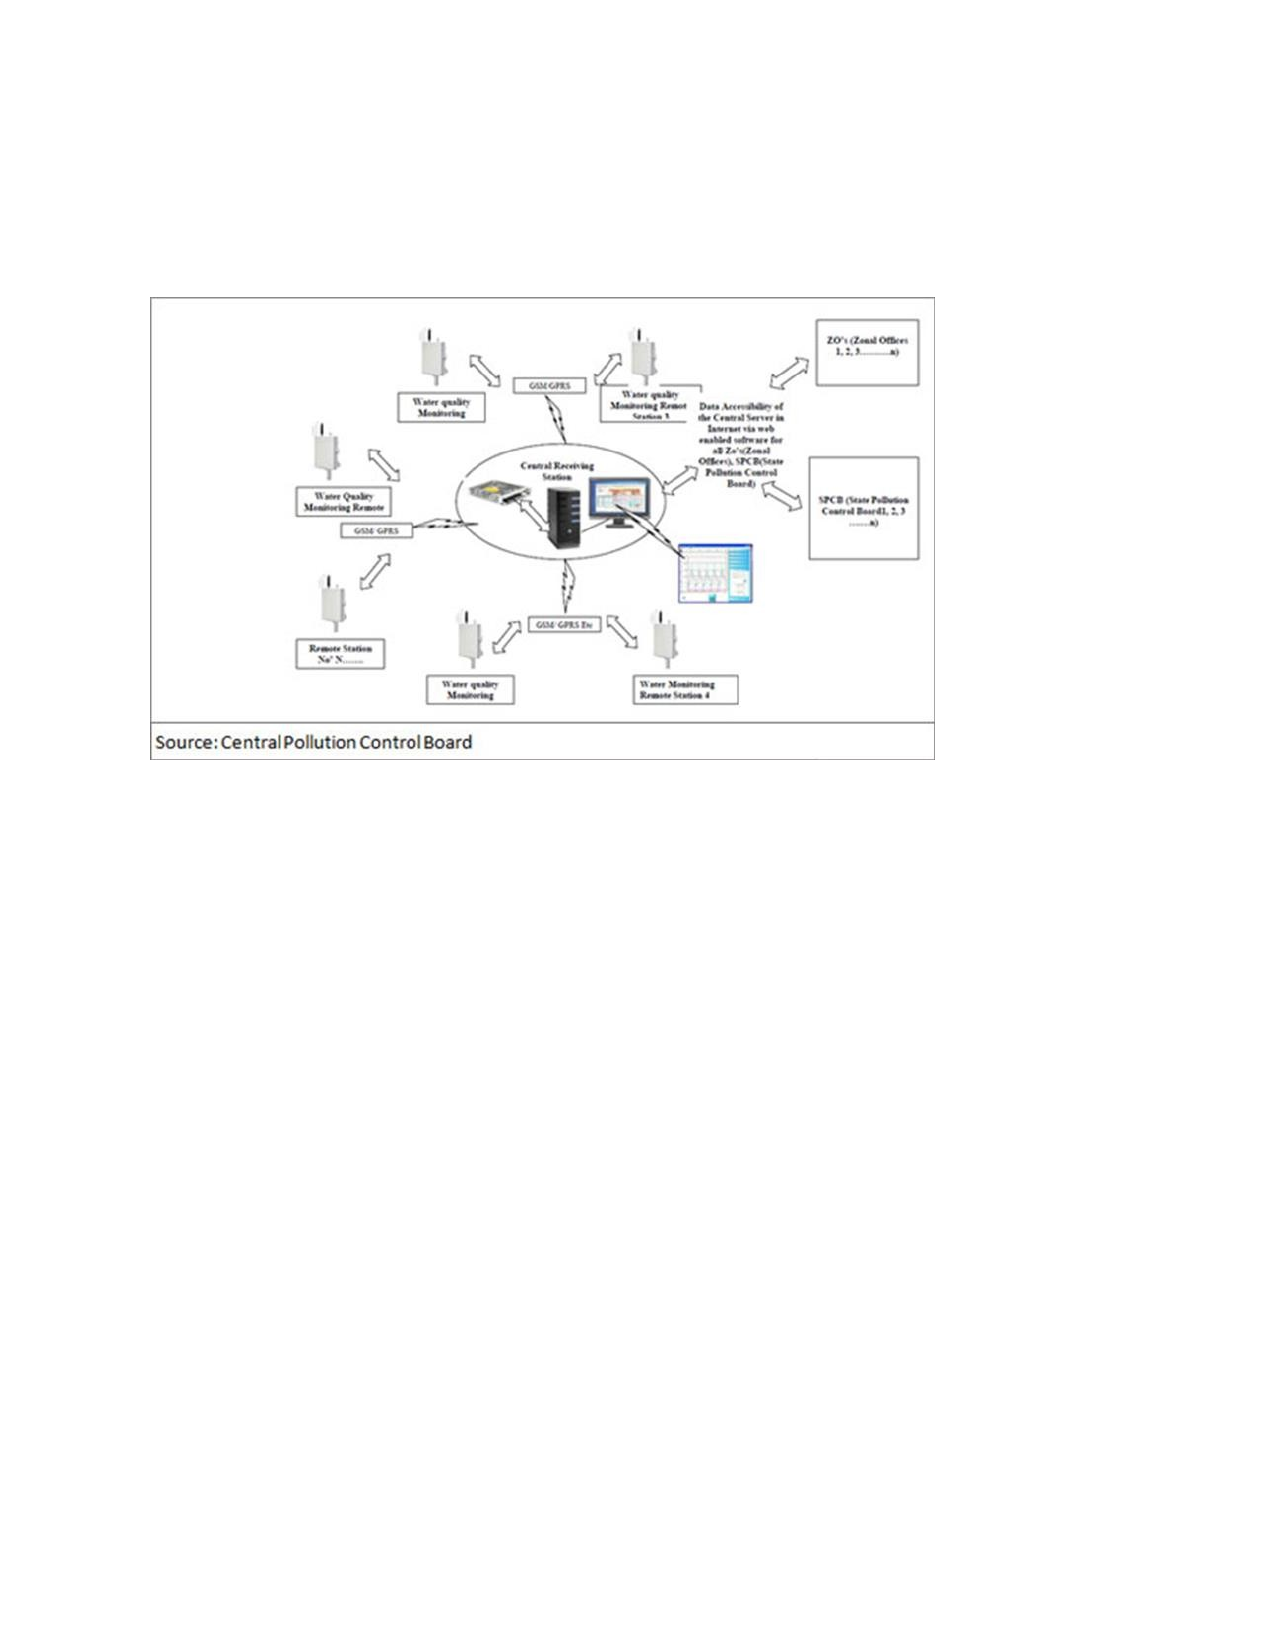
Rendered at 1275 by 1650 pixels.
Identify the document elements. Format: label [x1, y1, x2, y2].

picture [150, 297, 935, 760]
